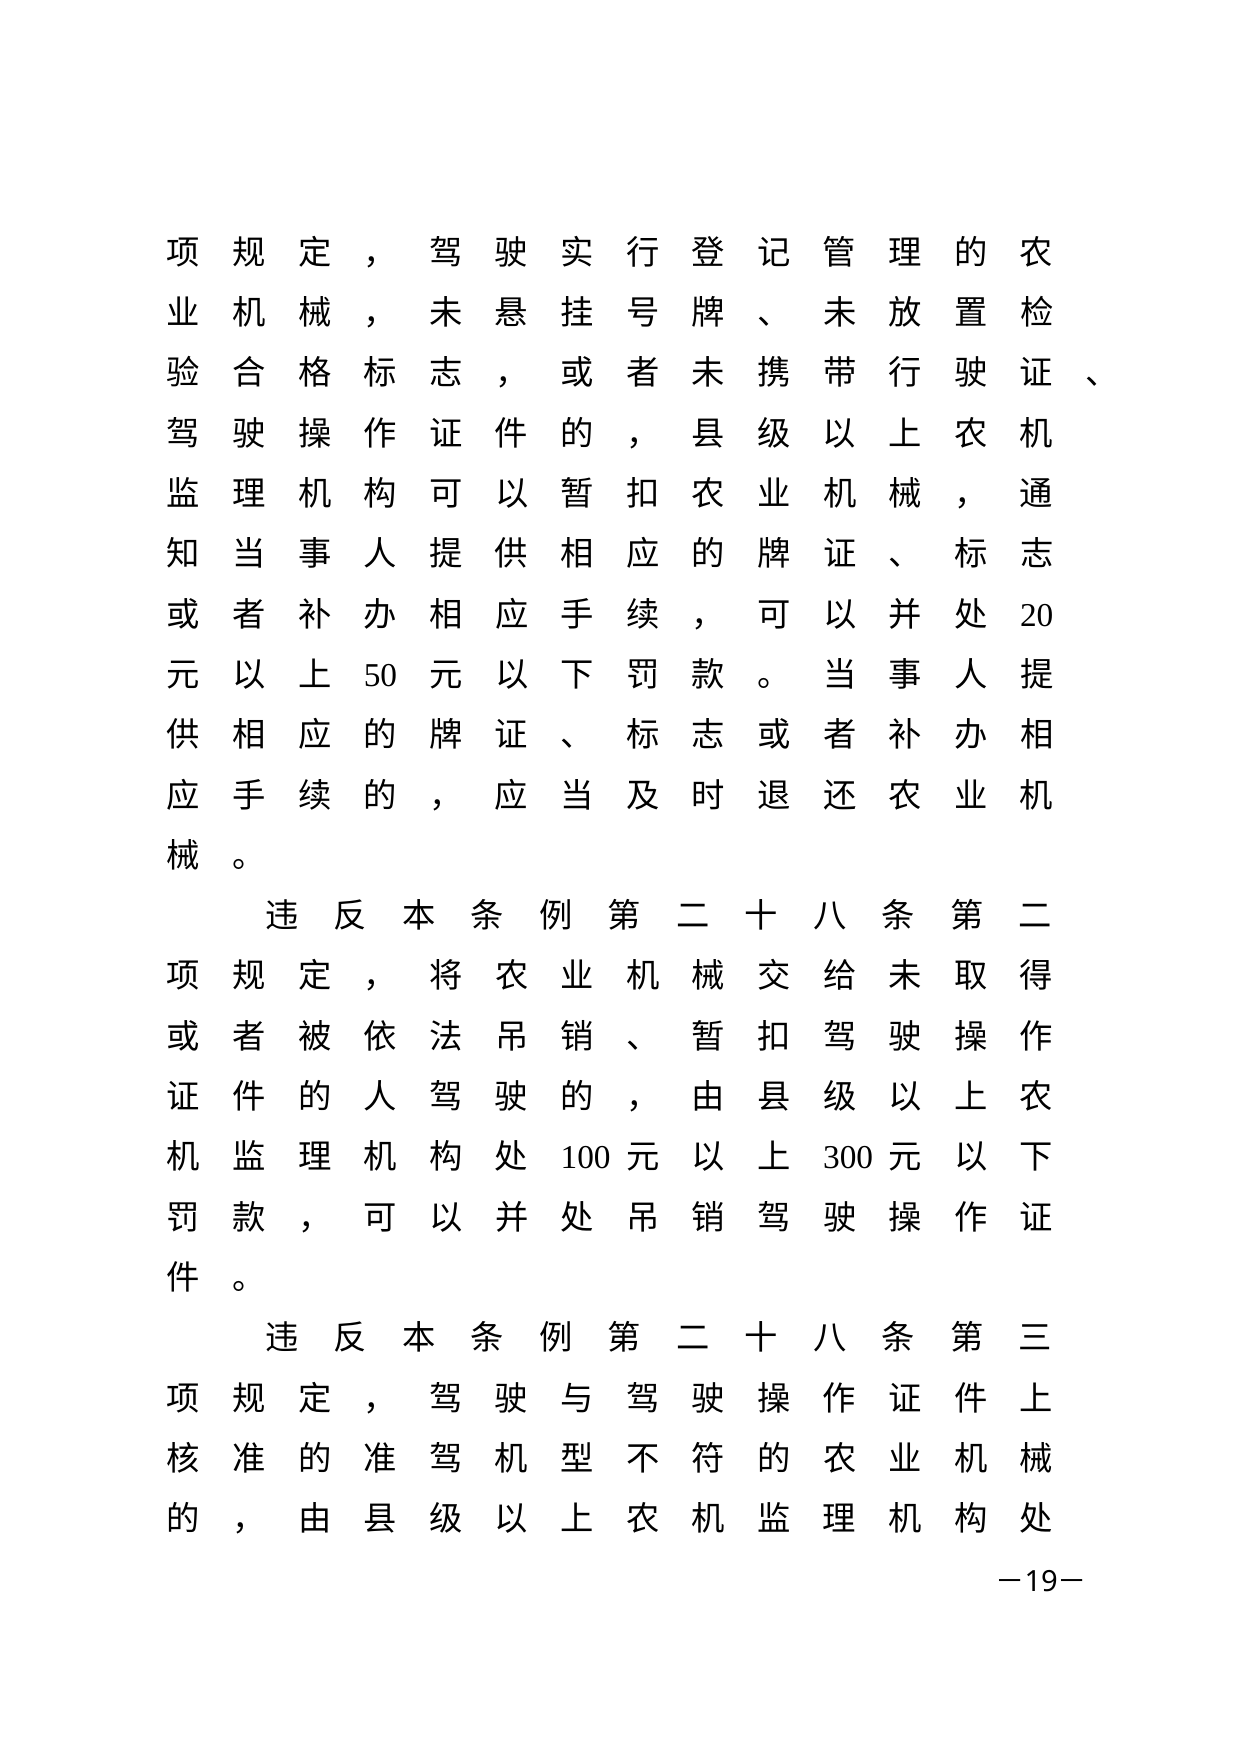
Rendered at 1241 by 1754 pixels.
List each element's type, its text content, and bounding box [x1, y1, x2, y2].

text 违反本条例第二十八条第三项规定，驾驶与驾驶操作证件上核准的准驾机型不符的农业机械的，由县级以上农机监理机构处50元以上100元以下罚款。 [167, 1305, 1085, 1546]
text 违反本条例第二十八条第二项规定，将农业机械交给未取得或者被依法吊销、暂扣驾驶操作证件的人驾驶的，由县级以上农机监理机构处100元以上300元以下罚款，可以并处吊销驾驶操作证件。 [167, 883, 1085, 1305]
